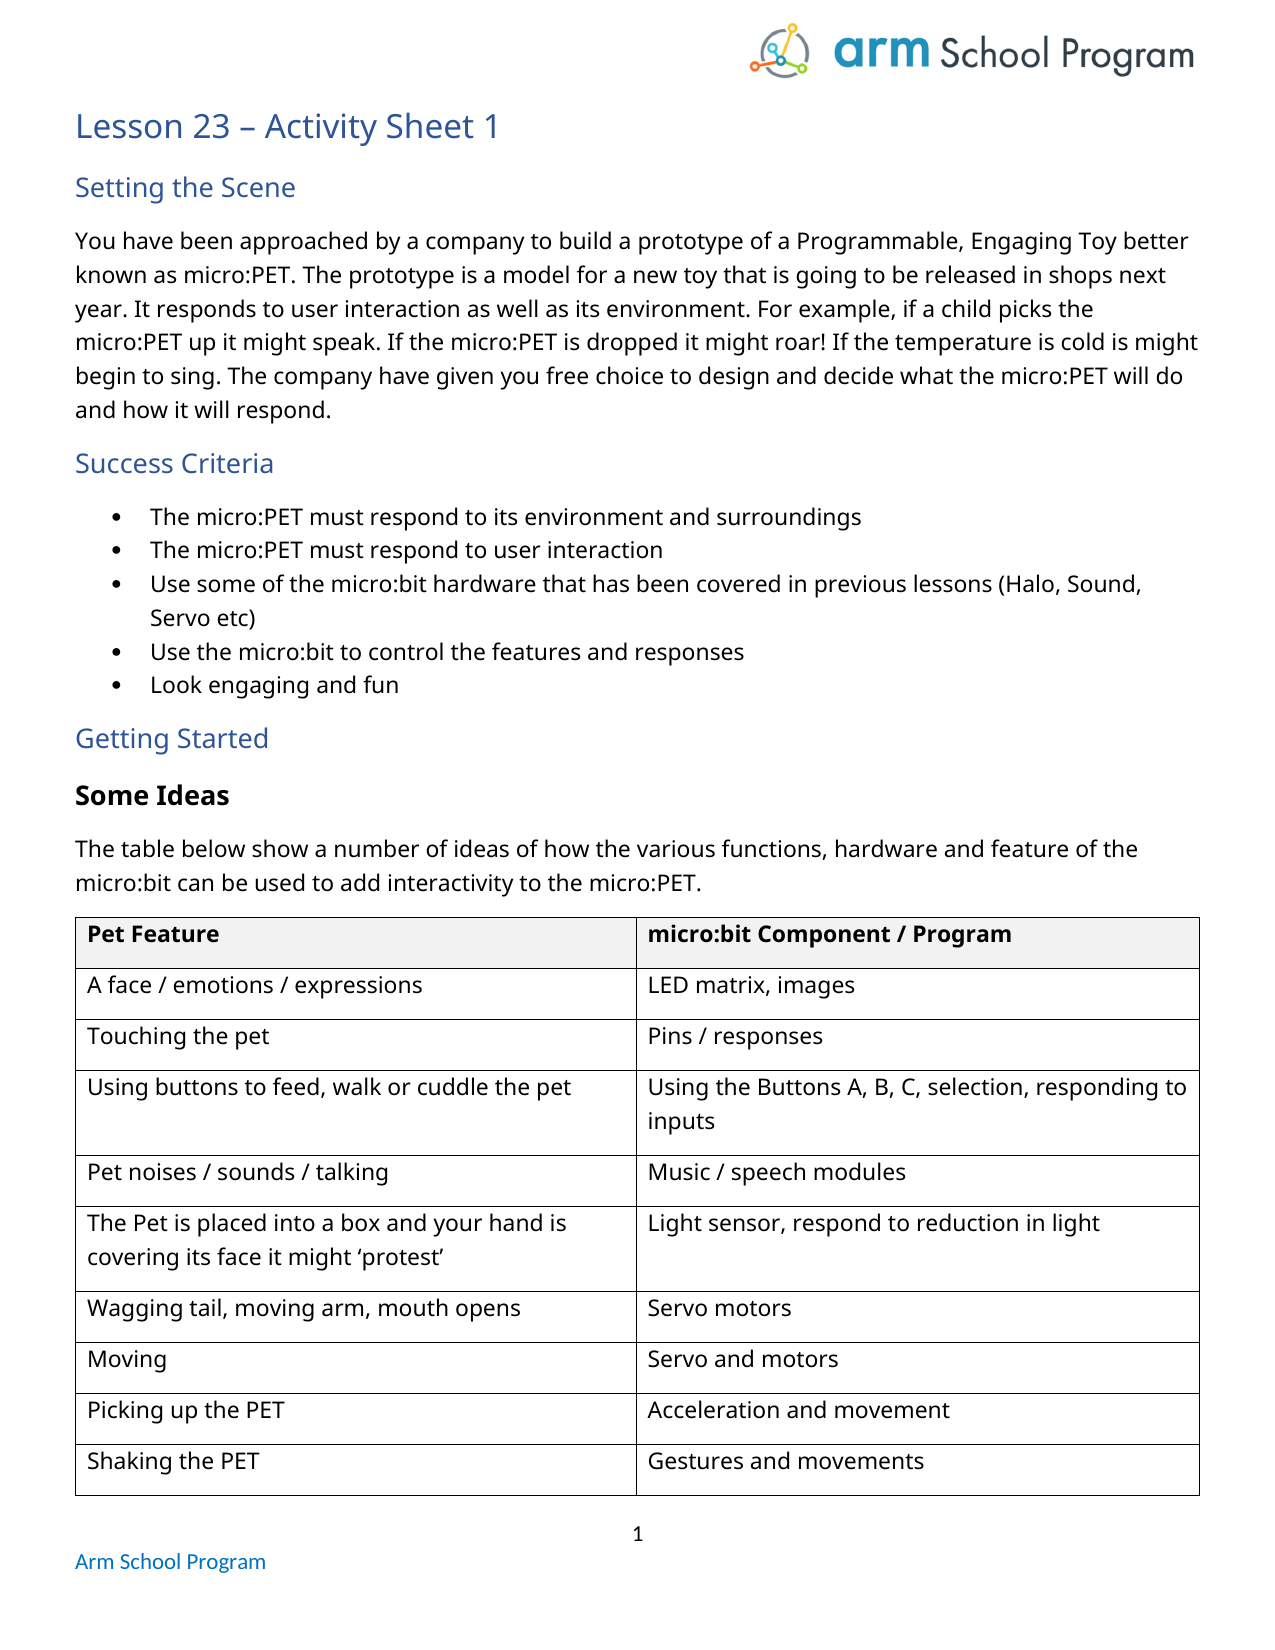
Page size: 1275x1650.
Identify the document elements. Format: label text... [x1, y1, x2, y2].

table_header Pet Feature [76, 918, 636, 968]
table_header micro:bit Component / Program [637, 918, 1199, 968]
table_cell A face / emotions / expressions [76, 969, 636, 1019]
table_cell Shaking the PET [76, 1445, 636, 1495]
table_cell Acceleration and movement [637, 1394, 1199, 1444]
table_cell Pins / responses [637, 1020, 1199, 1070]
text Setting the Scene [75, 169, 1200, 206]
table_cell The Pet is placed into a box and your hand is covering its face it might ‘protest’ [76, 1207, 636, 1291]
table_cell Picking up the PET [76, 1394, 636, 1444]
table_cell Servo and motors [637, 1343, 1199, 1393]
picture [743, 18, 1197, 82]
list Use some of the micro:bit hardware that has been covered in previous lessons (Halo, Sound, Servo etc) [112, 568, 1200, 633]
text You have been approached by a company to build a prototype of a Programmable, Engaging Toy better known as micro:PET. The prototype is a model for a new toy that is going to be released in shops next year. It responds to user interaction as well as its environment. For example, if a child picks the micro:PET up it might speak. If the micro:PET is dropped it might roar! If the temperature is cold is might begin to sing. The company have given you free choice to design and decide what the micro:PET will do and how it will respond. [75, 225, 1200, 425]
table_cell Gestures and movements [637, 1445, 1199, 1495]
table_cell Using buttons to feed, walk or cuddle the pet [76, 1071, 636, 1155]
text Getting Started [75, 720, 1200, 757]
text Lesson 23 – Activity Sheet 1 [75, 103, 1200, 148]
table_cell Servo motors [637, 1292, 1199, 1342]
list The micro:PET must respond to its environment and surroundings [112, 501, 1200, 532]
list Use the micro:bit to control the features and responses [112, 636, 1200, 667]
table_cell Touching the pet [76, 1020, 636, 1070]
list Look engaging and fun [112, 669, 1200, 701]
table_cell Using the Buttons A, B, C, selection, responding to inputs [637, 1071, 1199, 1155]
list The micro:PET must respond to user interaction [112, 534, 1200, 566]
table_cell Wagging tail, moving arm, mouth opens [76, 1292, 636, 1342]
subtitle Success Criteria [75, 444, 1200, 481]
table_cell Moving [76, 1343, 636, 1393]
table_cell Music / speech modules [637, 1156, 1199, 1206]
table_cell Pet noises / sounds / talking [76, 1156, 636, 1206]
table_cell Light sensor, respond to reduction in light [637, 1207, 1199, 1291]
table_cell LED matrix, images [637, 969, 1199, 1019]
text The table below show a number of ideas of how the various functions, hardware and feature of the micro:bit can be used to add interactivity to the micro:PET. [75, 833, 1200, 898]
text Some Ideas [75, 776, 1200, 813]
